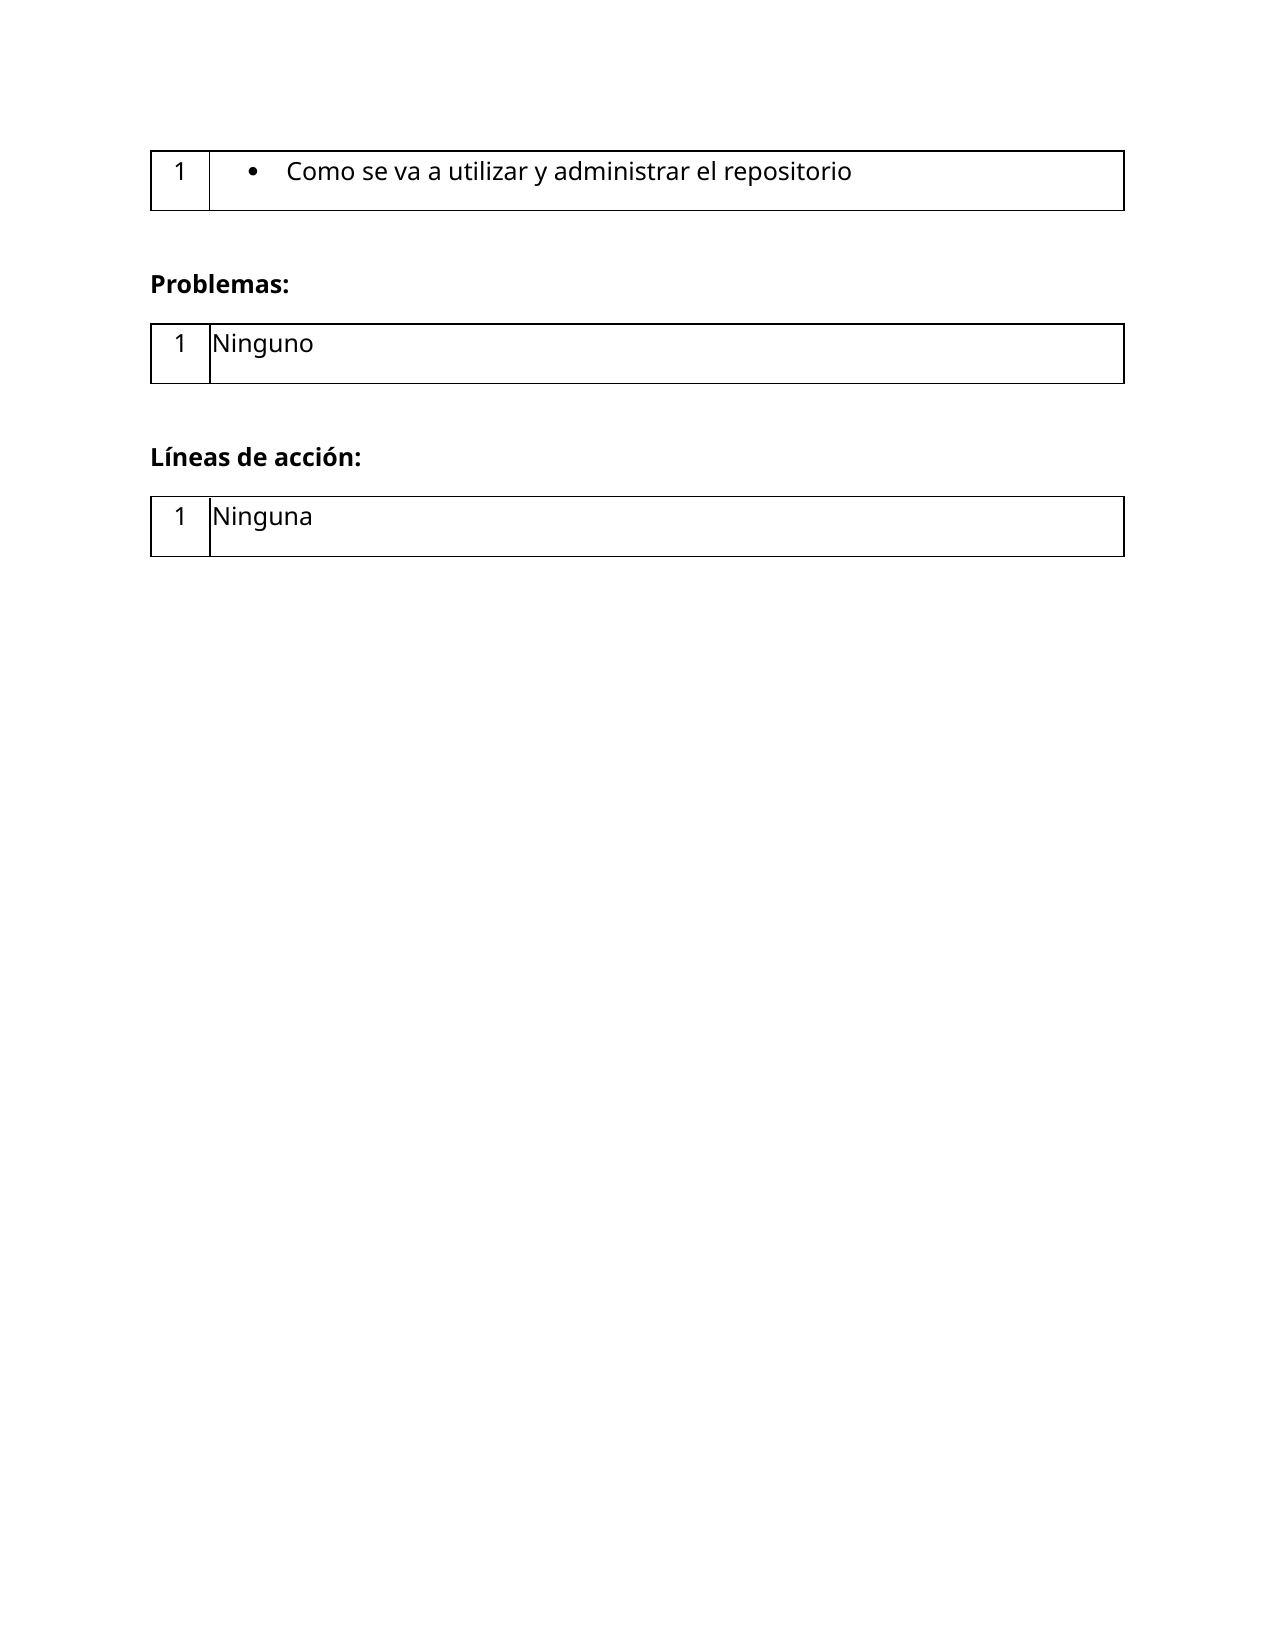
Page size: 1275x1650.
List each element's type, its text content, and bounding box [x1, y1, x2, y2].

table_header 1 [152, 497, 210, 556]
table_header 1 [152, 152, 209, 210]
table_header Ninguna [211, 497, 1123, 556]
text Problemas: [150, 267, 1125, 301]
table_header 1 [152, 325, 209, 383]
table_header Como se va a utilizar y administrar el repositorio [210, 152, 1123, 210]
text Líneas de acción: [150, 440, 1125, 474]
table_header Ninguno [211, 325, 1123, 383]
